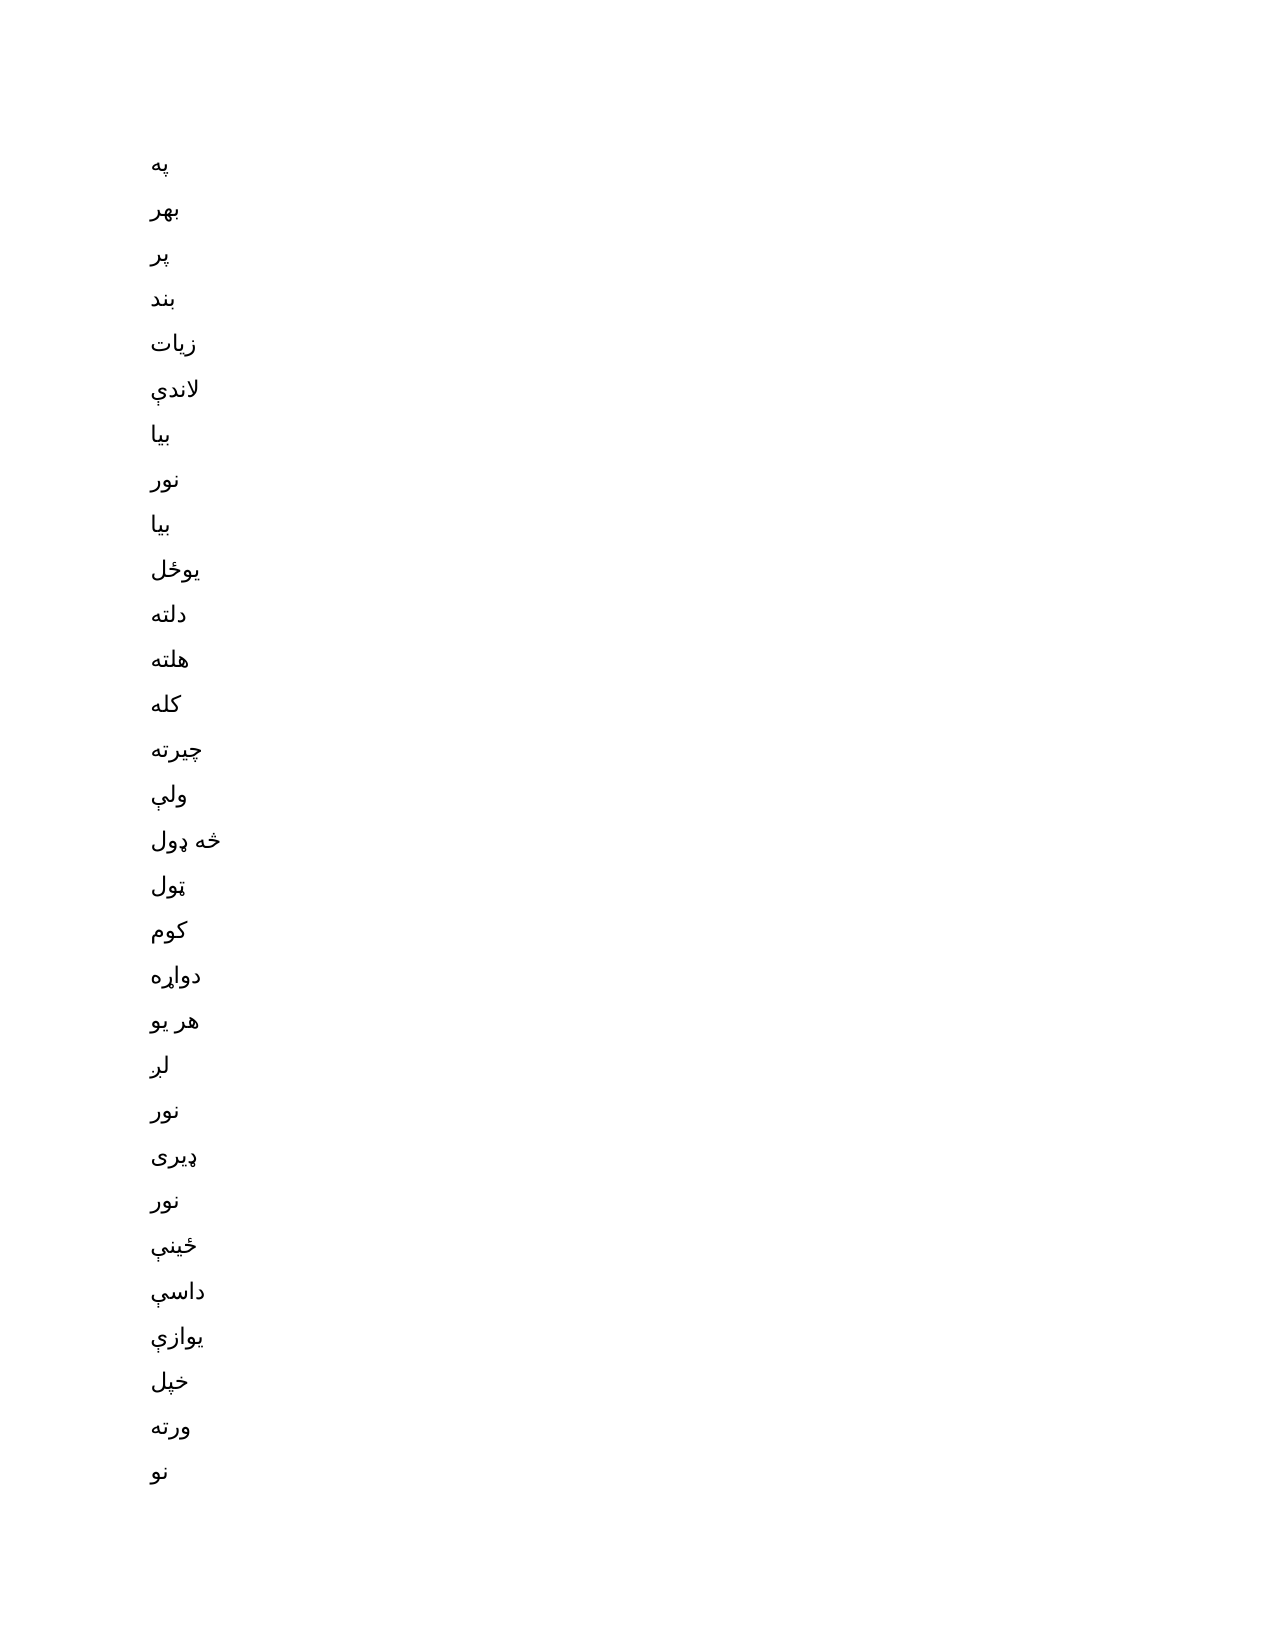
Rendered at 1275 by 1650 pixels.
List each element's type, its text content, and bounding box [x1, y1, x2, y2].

text هر یو [150, 1007, 1125, 1033]
text بیا [150, 421, 1125, 447]
text ولې [150, 781, 1125, 808]
text چیرته [150, 736, 1125, 763]
text زیات [150, 330, 1125, 357]
text ځینې [150, 1232, 1125, 1259]
text دواړه [150, 962, 1125, 988]
text په [150, 150, 1125, 176]
text یوځل [150, 556, 1125, 582]
text ټول [150, 872, 1125, 898]
text لږ [150, 1052, 1125, 1078]
text هلته [150, 646, 1125, 672]
text نور [150, 466, 1125, 492]
text دلته [150, 601, 1125, 627]
text بهر [150, 195, 1125, 221]
text یوازې [150, 1323, 1125, 1349]
text نو [150, 1458, 1125, 1484]
text كله [150, 691, 1125, 718]
text بند [150, 285, 1125, 312]
text څه ډول [150, 827, 1125, 853]
text داسې [150, 1278, 1125, 1304]
text بیا [150, 511, 1125, 537]
text پر [150, 240, 1125, 267]
text نور [150, 1187, 1125, 1214]
text ورته [150, 1413, 1125, 1439]
text لاندې [150, 376, 1125, 402]
text ډیری [150, 1142, 1125, 1169]
text خپل [150, 1368, 1125, 1394]
text نور [150, 1097, 1125, 1123]
text کوم [150, 917, 1125, 943]
